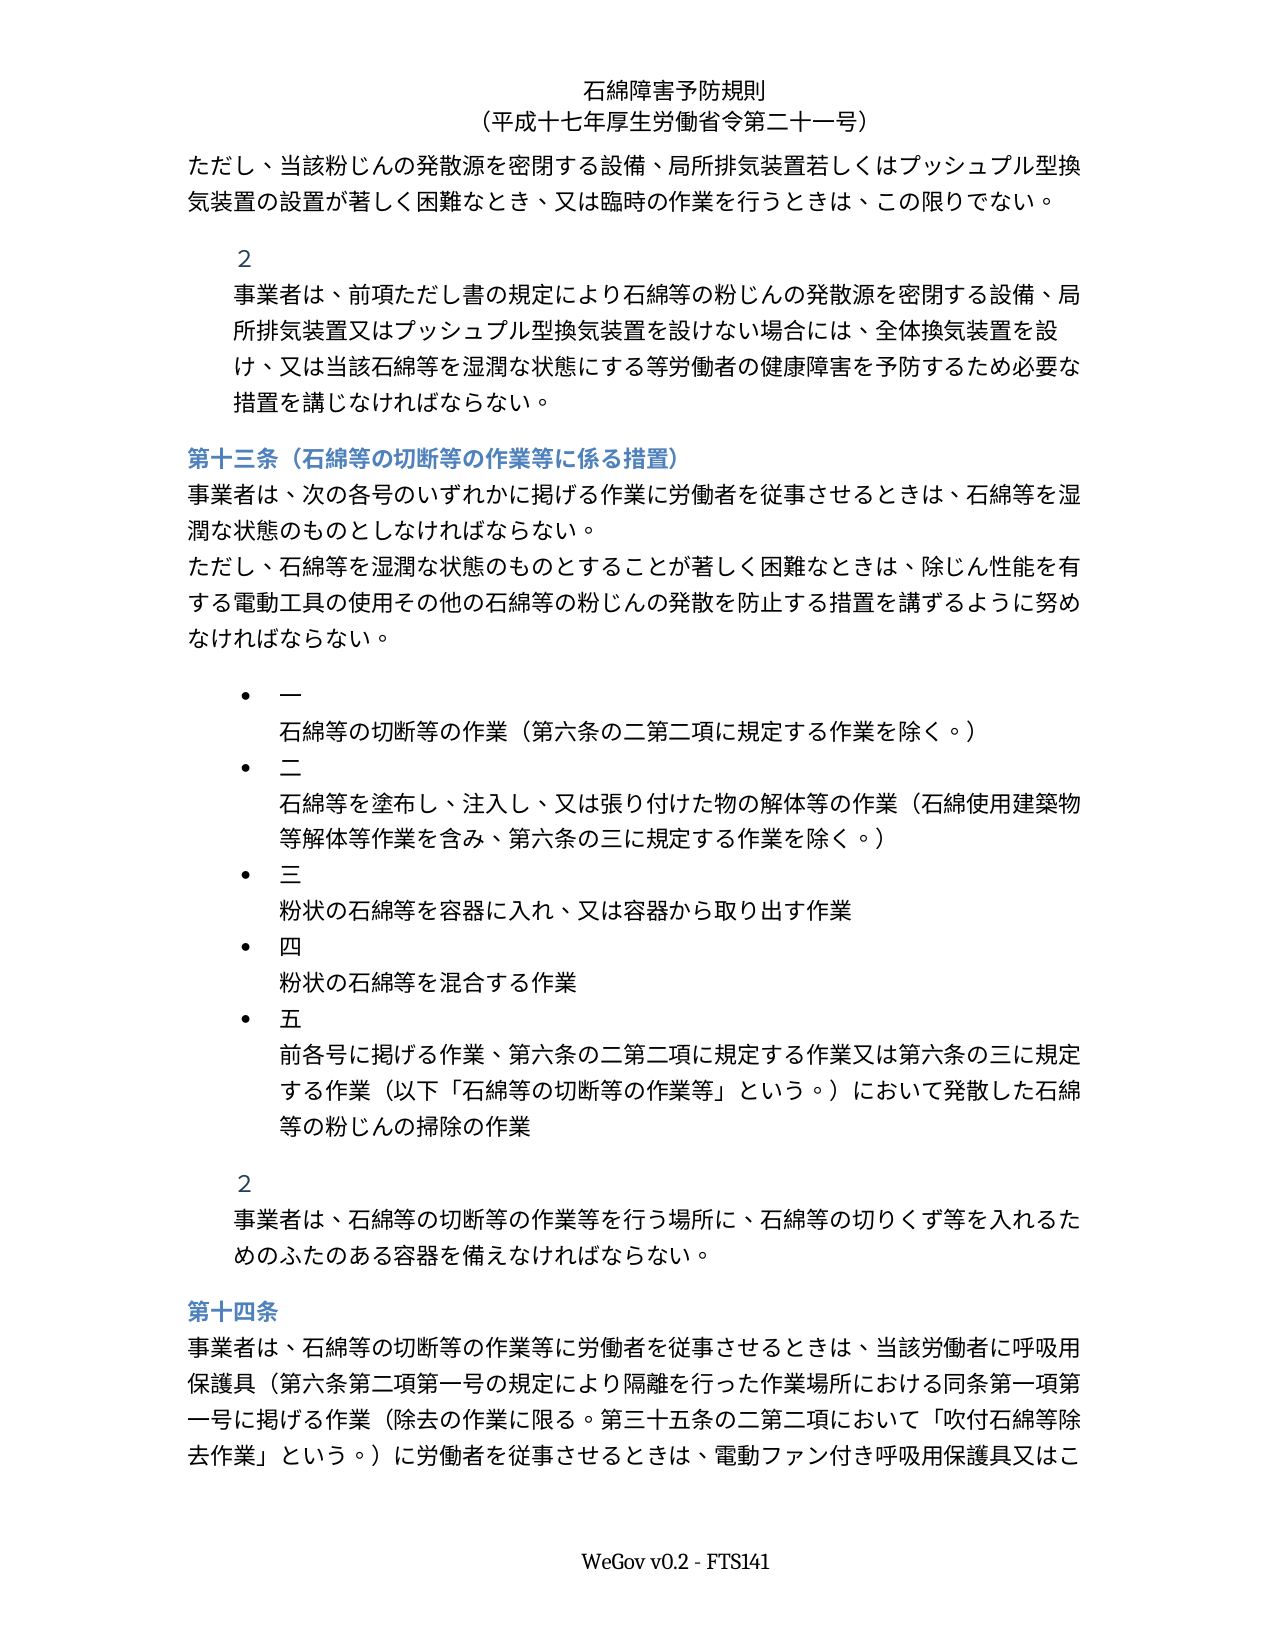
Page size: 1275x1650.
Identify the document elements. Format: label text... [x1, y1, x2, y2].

subtitle ２ [233, 1168, 1087, 1199]
list 五 前各号に掲げる作業、第六条の二第二項に規定する作業又は第六条の三に規定する作業（以下「石綿等の切断等の作業等」という。）において発散した石綿等の粉じんの掃除の作業 [242, 1003, 1087, 1142]
subtitle ２ [233, 243, 1087, 274]
list 一 石綿等の切断等の作業（第六条の二第二項に規定する作業を除く。） [242, 680, 1087, 747]
text 事業者は、石綿等の切断等の作業等を行う場所に、石綿等の切りくず等を入れるためのふたのある容器を備えなければならない。 [233, 1204, 1087, 1271]
text 事業者は、前項ただし書の規定により石綿等の粉じんの発散源を密閉する設備、局所排気装置又はプッシュプル型換気装置を設けない場合には、全体換気装置を設け、又は当該石綿等を湿潤な状態にする等労働者の健康障害を予防するため必要な措置を講じなければならない。 [233, 279, 1087, 418]
list 三 粉状の石綿等を容器に入れ、又は容器から取り出す作業 [242, 859, 1087, 927]
subtitle 第十四条 [187, 1296, 1087, 1328]
subtitle 第十三条（石綿等の切断等の作業等に係る措置） [187, 443, 1087, 474]
list 四 粉状の石綿等を混合する作業 [242, 931, 1087, 998]
text 事業者は、次の各号のいずれかに掲げる作業に労働者を従事させるときは、石綿等を湿潤な状態のものとしなければならない。 ただし、石綿等を湿潤な状態のものとすることが著しく困難なときは、除じん性能を有する電動工具の使用その他の石綿等の粉じんの発散を防止する措置を講ずるように努めなければならない。 [187, 479, 1087, 654]
list 二 石綿等を塗布し、注入し、又は張り付けた物の解体等の作業（石綿使用建築物等解体等作業を含み、第六条の三に規定する作業を除く。） [242, 752, 1087, 855]
